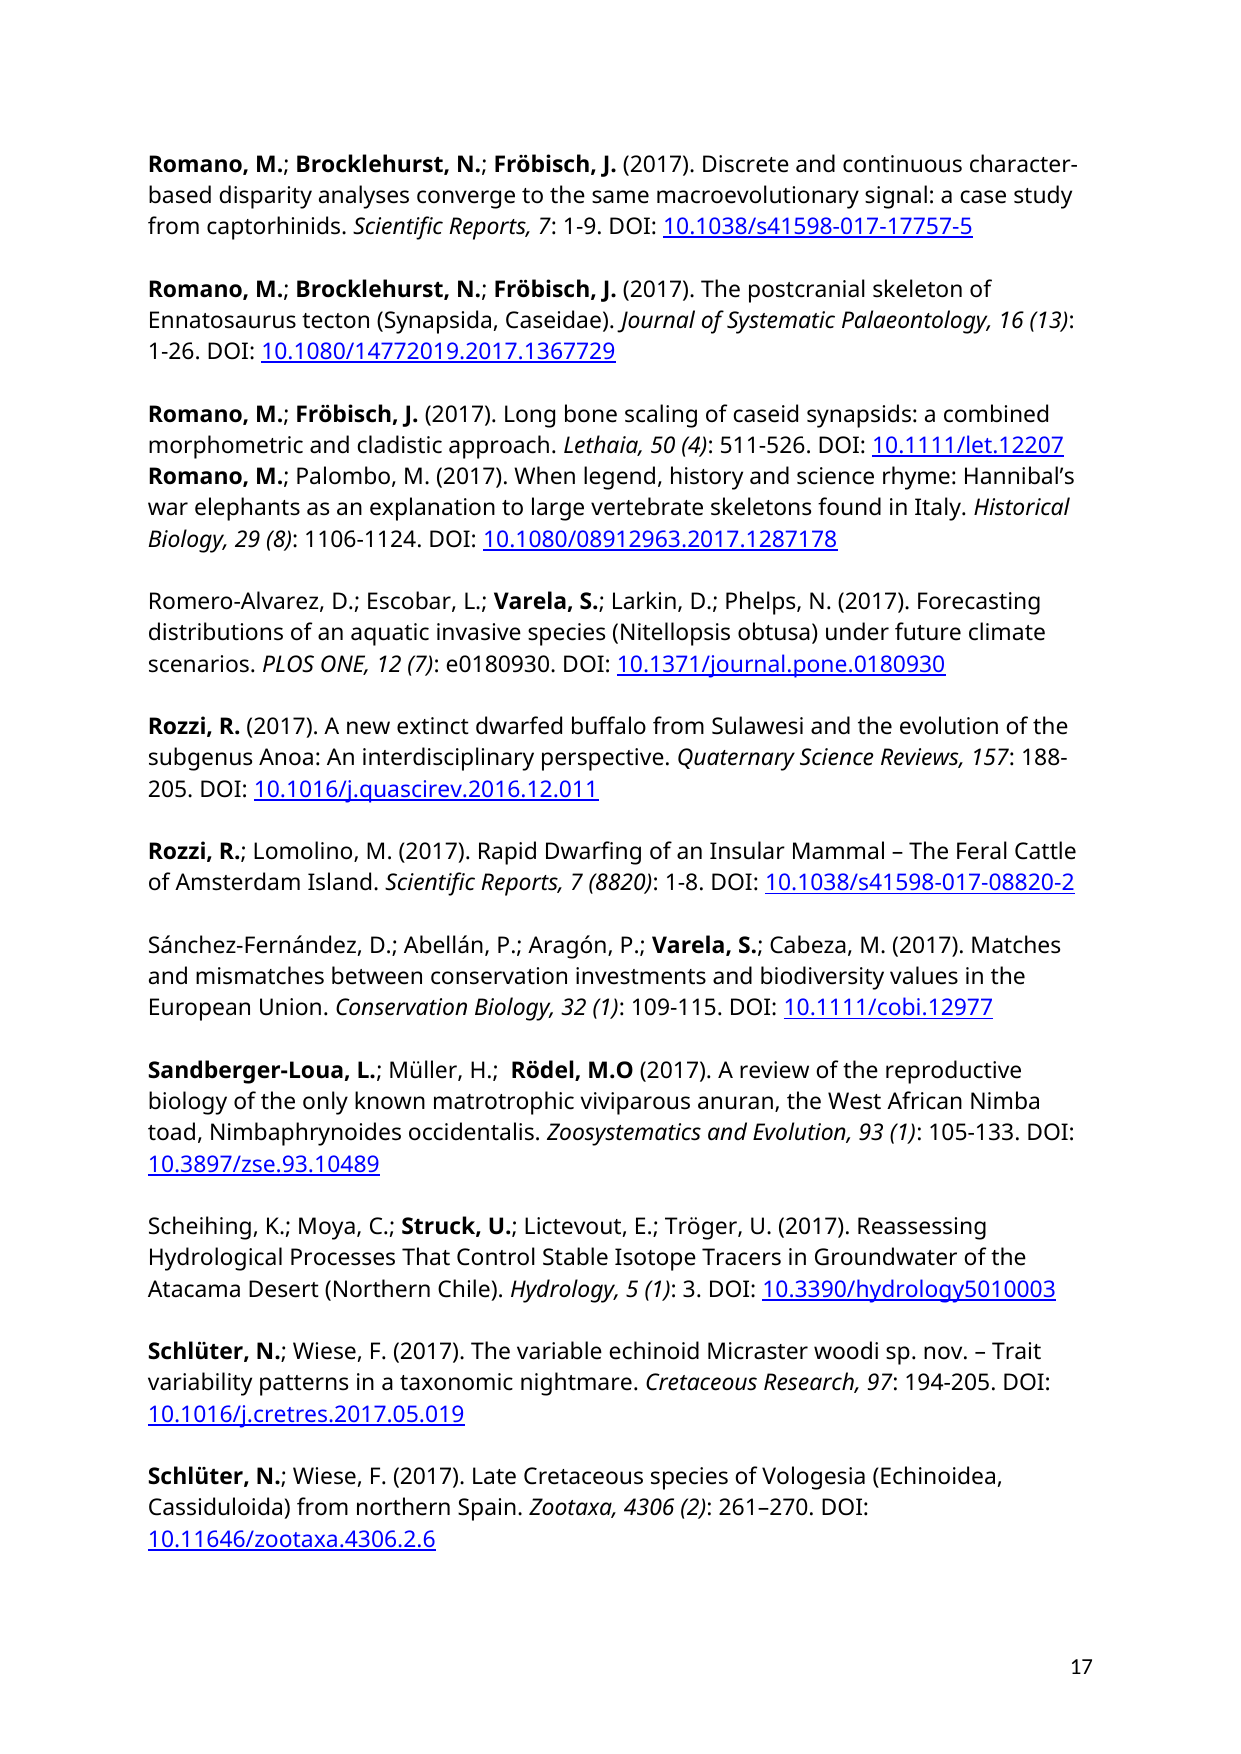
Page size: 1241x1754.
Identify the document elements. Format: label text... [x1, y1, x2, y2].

text Schlüter, N.; Wiese, F. (2017). The variable echinoid Micraster woodi sp. nov. – Trait variability patterns in a taxonomic nightmare. Cretaceous Research, 97: 194-205. DOI: 10.1016/j.cretres.2017.05.019 [148, 1335, 1093, 1429]
text Rozzi, R.; Lomolino, M. (2017). Rapid Dwarfing of an Insular Mammal – The Feral Cattle of Amsterdam Island. Scientific Reports, 7 (8820): 1-8. DOI: 10.1038/s41598-017-08820-2 [148, 835, 1093, 898]
text Romano, M.; Palombo, M. (2017). When legend, history and science rhyme: Hannibal’s war elephants as an explanation to large vertebrate skeletons found in Italy. Historical Biology, 29 (8): 1106-1124. DOI: 10.1080/08912963.2017.1287178 [148, 460, 1093, 554]
text Scheihing, K.; Moya, C.; Struck, U.; Lictevout, E.; Tröger, U. (2017). Reassessing Hydrological Processes That Control Stable Isotope Tracers in Groundwater of the Atacama Desert (Northern Chile). Hydrology, 5 (1): 3. DOI: 10.3390/hydrology5010003 [148, 1210, 1093, 1304]
text Romano, M.; Fröbisch, J. (2017). Long bone scaling of caseid synapsids: a combined morphometric and cladistic approach. Lethaia, 50 (4): 511-526. DOI: 10.1111/let.12207 [148, 398, 1093, 460]
text Sánchez-Fernández, D.; Abellán, P.; Aragón, P.; Varela, S.; Cabeza, M. (2017). Matches and mismatches between conservation investments and biodiversity values in the European Union. Conservation Biology, 32 (1): 109-115. DOI: 10.1111/cobi.12977 [148, 929, 1093, 1023]
text Sandberger-Loua, L.; Müller, H.; Rödel, M.O (2017). A review of the reproductive biology of the only known matrotrophic viviparous anuran, the West African Nimba toad, Nimbaphrynoides occidentalis. Zoosystematics and Evolution, 93 (1): 105-133. DOI: 10.3897/zse.93.10489 [148, 1054, 1093, 1179]
text Romero-Alvarez, D.; Escobar, L.; Varela, S.; Larkin, D.; Phelps, N. (2017). Forecasting distributions of an aquatic invasive species (Nitellopsis obtusa) under future climate scenarios. PLOS ONE, 12 (7): e0180930. DOI: 10.1371/journal.pone.0180930 [148, 585, 1093, 679]
text Romano, M.; Brocklehurst, N.; Fröbisch, J. (2017). Discrete and continuous character-based disparity analyses converge to the same macroevolutionary signal: a case study from captorhinids. Scientific Reports, 7: 1-9. DOI: 10.1038/s41598-017-17757-5 [148, 148, 1093, 241]
text Rozzi, R. (2017). A new extinct dwarfed buffalo from Sulawesi and the evolution of the subgenus Anoa: An interdisciplinary perspective. Quaternary Science Reviews, 157: 188-205. DOI: 10.1016/j.quascirev.2016.12.011 [148, 710, 1093, 804]
text Romano, M.; Brocklehurst, N.; Fröbisch, J. (2017). The postcranial skeleton of Ennatosaurus tecton (Synapsida, Caseidae). Journal of Systematic Palaeontology, 16 (13): 1-26. DOI: 10.1080/14772019.2017.1367729 [148, 273, 1093, 366]
